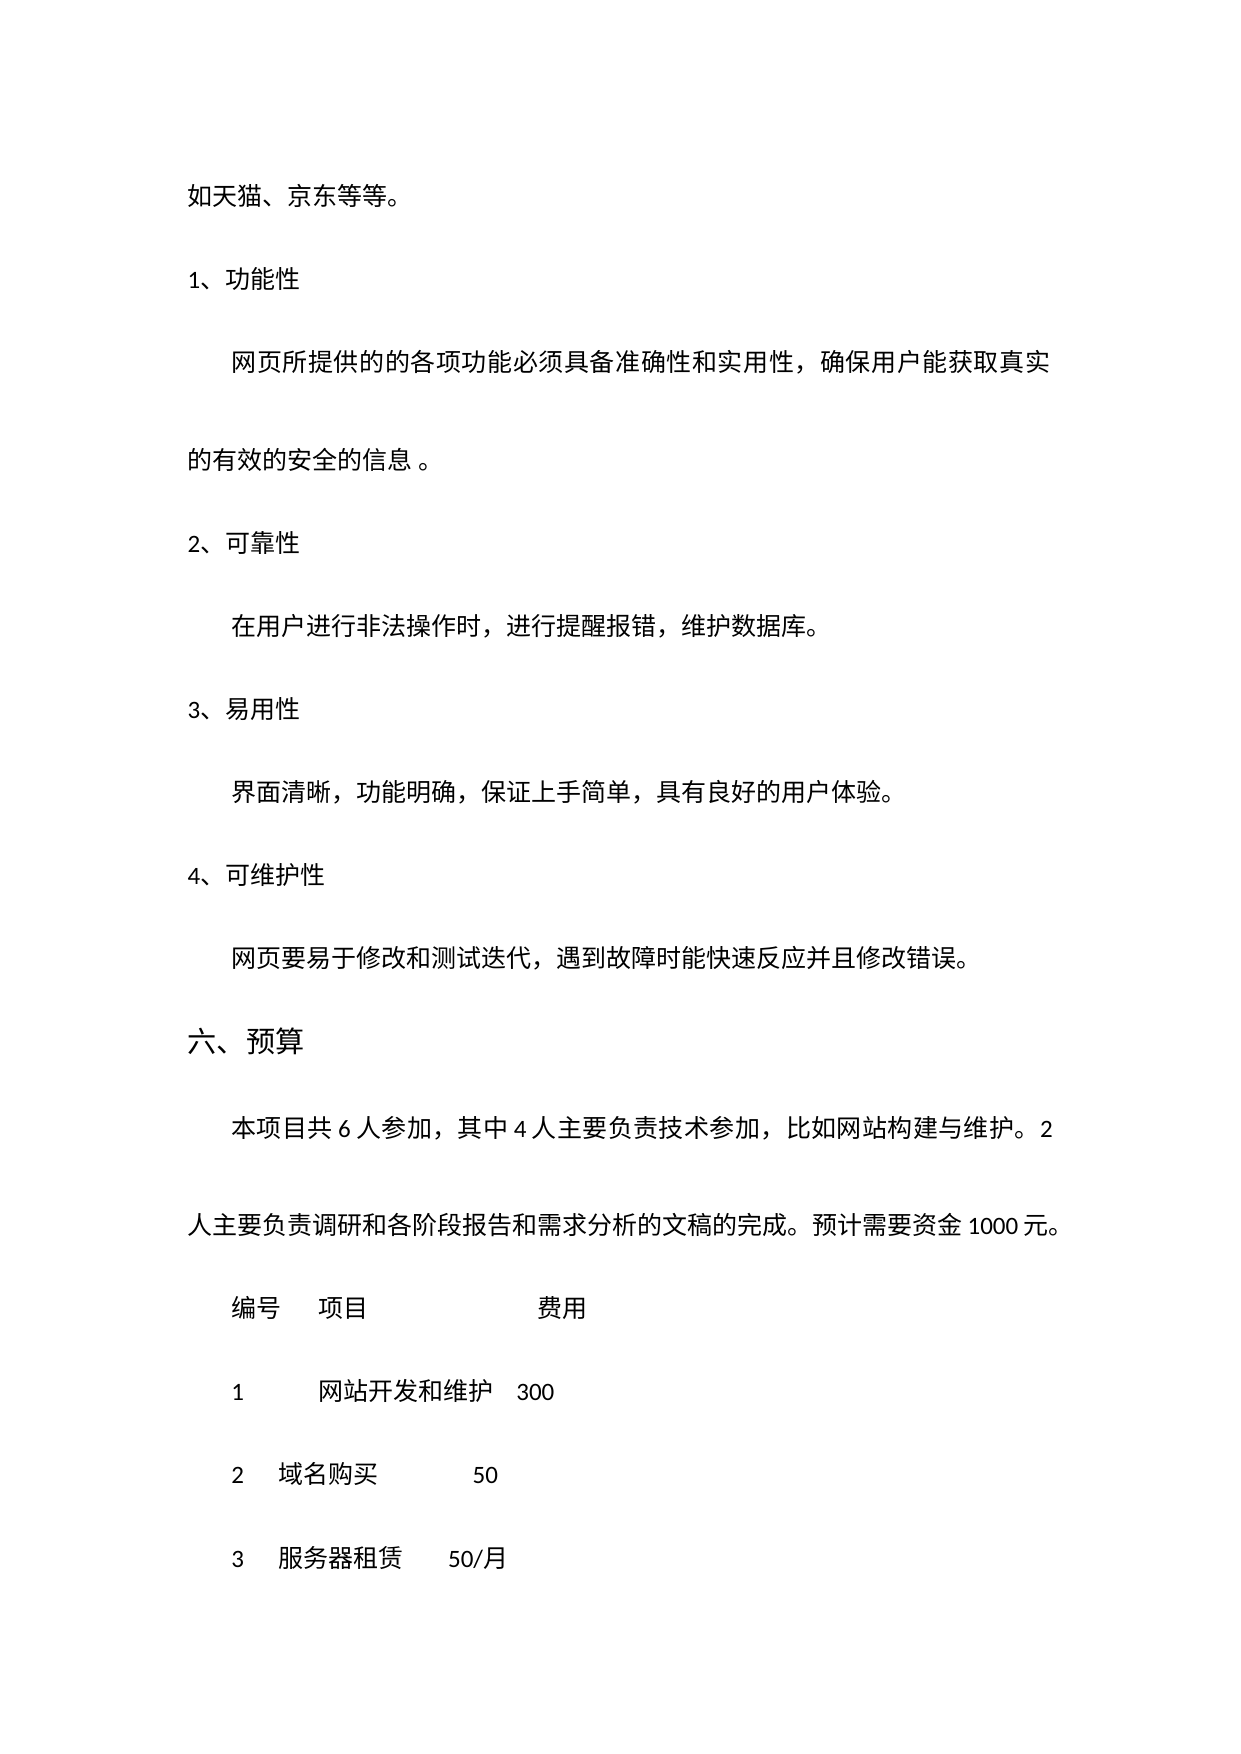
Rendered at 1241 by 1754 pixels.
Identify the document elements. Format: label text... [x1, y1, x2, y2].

text 编号 项目 费用 [187, 1274, 1053, 1339]
text 六、预算 [187, 1008, 1053, 1073]
text 1、功能性 [187, 245, 1053, 310]
text 1 网站开发和维护 300 [187, 1357, 1053, 1422]
text 界面清晰，功能明确，保证上手简单，具有良好的用户体验。 [187, 758, 1053, 823]
text 网页要易于修改和测试迭代，遇到故障时能快速反应并且修改错误。 [187, 924, 1053, 989]
text 在用户进行非法操作时，进行提醒报错，维护数据库。 [187, 592, 1053, 657]
text 4、可维护性 [187, 841, 1053, 906]
text 2 域名购买 50 [187, 1441, 1053, 1506]
text 网页所提供的的各项功能必须具备准确性和实用性，确保用户能获取真实的有效的安全的信息 。 [187, 328, 1053, 491]
text 本项目共6人参加，其中4人主要负责技术参加，比如网站构建与维护。2人主要负责调研和各阶段报告和需求分析的文稿的完成。预计需要资金1000元。 [187, 1094, 1053, 1256]
text 2、可靠性 [187, 509, 1053, 574]
text 3 服务器租赁 50/月 [187, 1524, 1053, 1589]
text 3、易用性 [187, 675, 1053, 740]
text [187, 162, 1053, 227]
